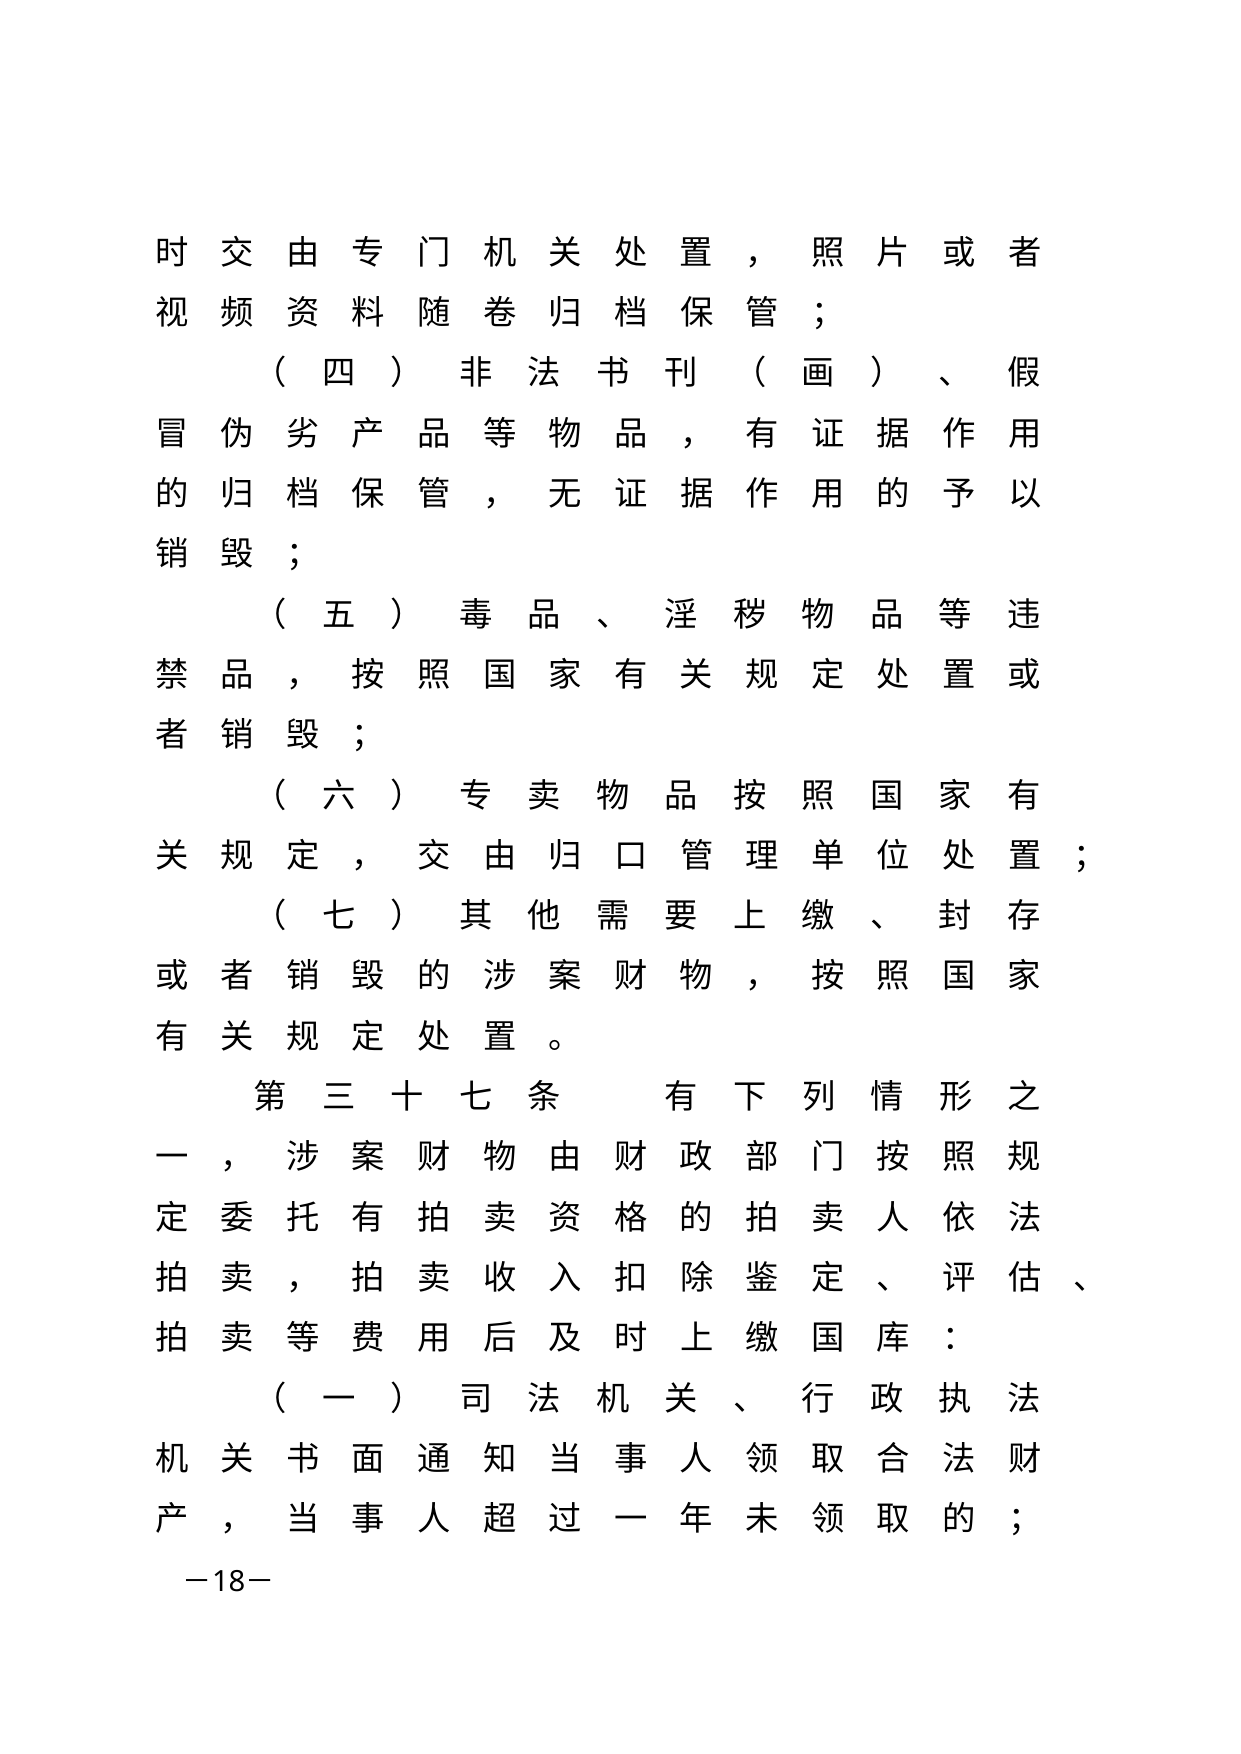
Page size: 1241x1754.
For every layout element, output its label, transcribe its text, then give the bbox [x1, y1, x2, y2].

text （七）其他需要上缴、封存或者销毁的涉案财物，按照国家有关规定处置。 [155, 883, 1073, 1064]
text 第三十七条 有下列情形之一，涉案财物由财政部门按照规定委托有拍卖资格的拍卖人依法拍卖，拍卖收入扣除鉴定、评估、拍卖等费用后及时上缴国库： [155, 1064, 1073, 1365]
text （四）非法书刊（画）、假冒伪劣产品等物品，有证据作用的归档保管，无证据作用的予以销毁； [155, 340, 1073, 581]
text （三）武器弹药、易燃易爆、毒害性、放射性等危险物品，及时交由专门机关处置，照片或者视频资料随卷归档保管； [155, 219, 1073, 340]
text （一）司法机关、行政执法机关书面通知当事人领取合法财产，当事人超过一年未领取的； [155, 1365, 1073, 1546]
text （五）毒品、淫秽物品等违禁品，按照国家有关规定处置或者销毁； [155, 581, 1073, 762]
text （六）专卖物品按照国家有关规定，交由归口管理单位处置； [155, 762, 1073, 883]
